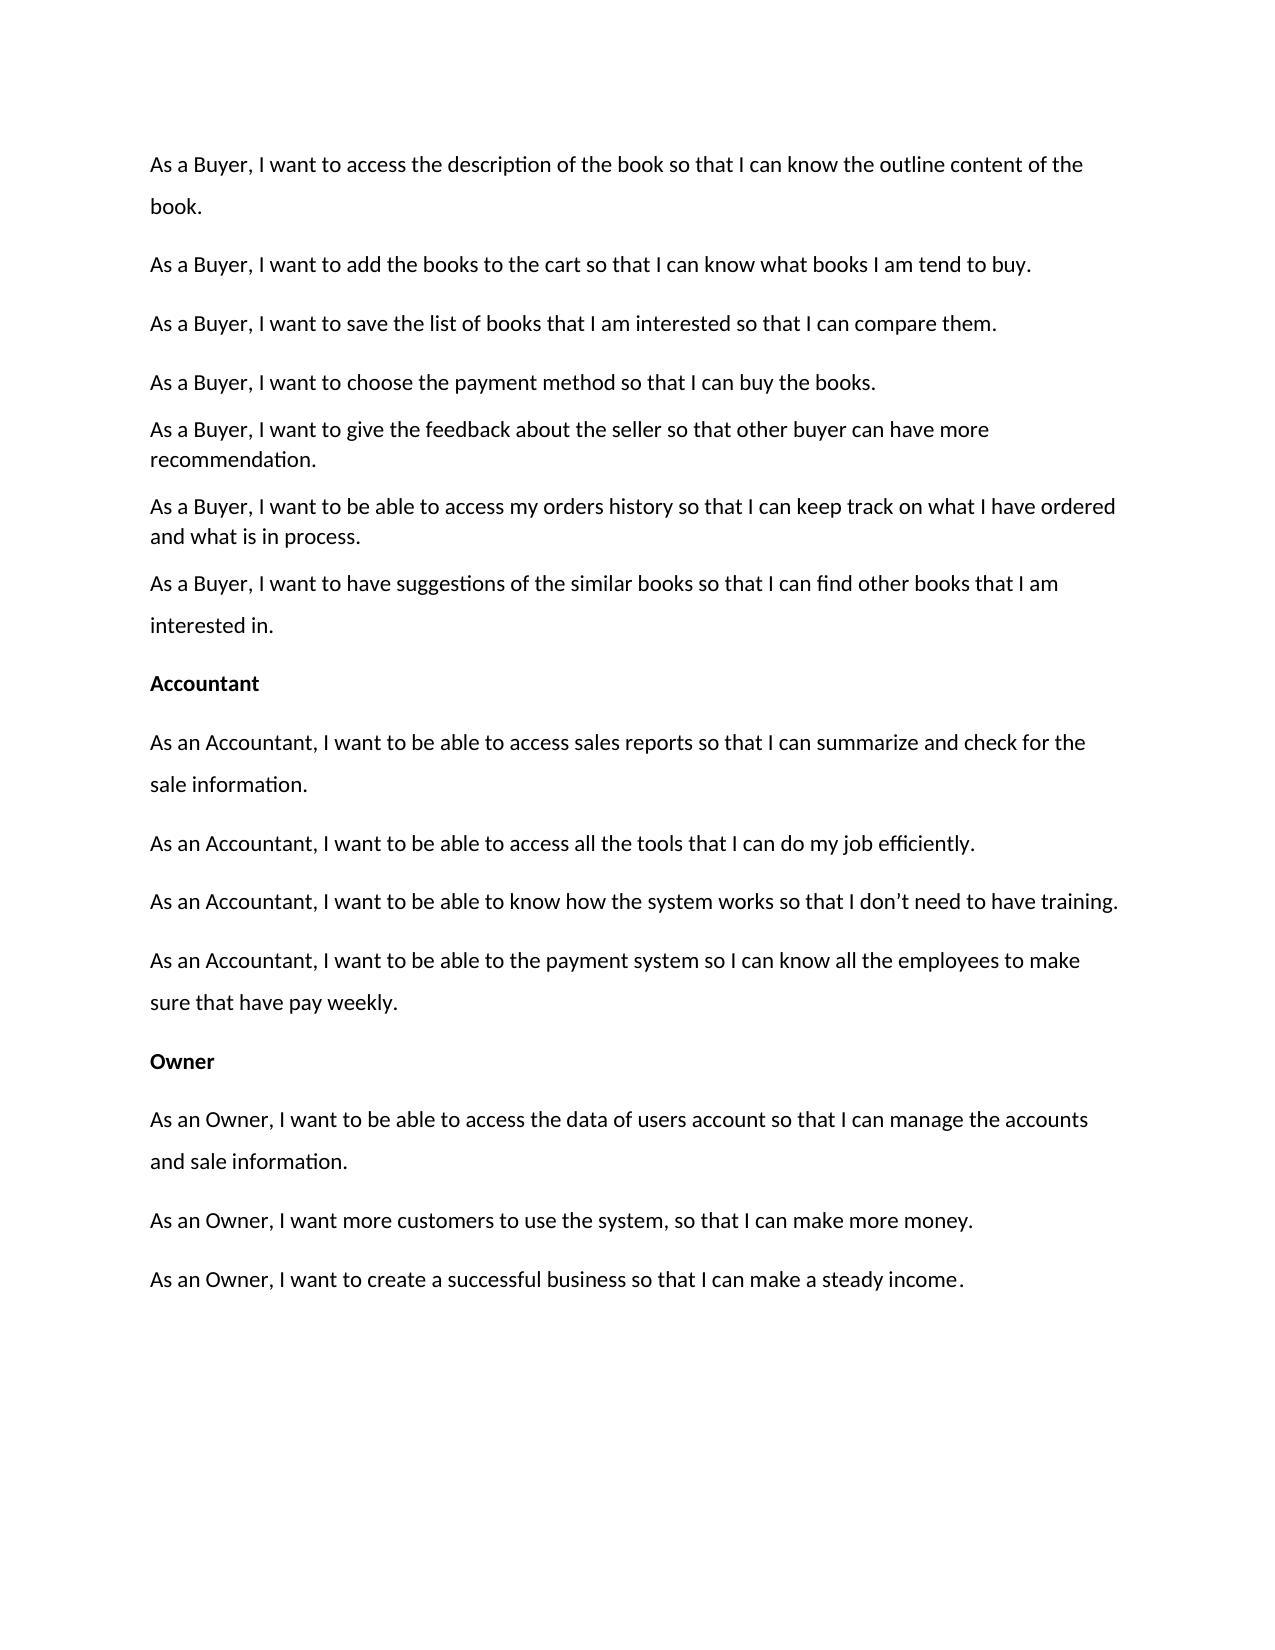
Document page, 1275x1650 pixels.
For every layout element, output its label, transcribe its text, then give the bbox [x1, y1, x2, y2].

text As a Buyer, I want to choose the payment method so that I can buy the books. [150, 368, 1125, 396]
text As a Buyer, I want to give the feedback about the seller so that other buyer can have more recommendation. [150, 415, 1125, 473]
text As an Accountant, I want to be able to know how the system works so that I don’t need to have training. [150, 887, 1125, 916]
text As a Buyer, I want to be able to access my orders history so that I can keep track on what I have ordered and what is in process. [150, 492, 1125, 550]
text As a Buyer, I want to access the description of the book so that I can know the outline content of the book. [150, 150, 1125, 220]
text As an Accountant, I want to be able to access sales reports so that I can summarize and check for the sale information. [150, 728, 1125, 798]
text As an Owner, I want to be able to access the data of users account so that I can manage the accounts and sale information. [150, 1105, 1125, 1175]
text As a Buyer, I want to have suggestions of the similar books so that I can find other books that I am interested in. [150, 569, 1125, 639]
text As an Owner, I want more customers to use the system, so that I can make more money. [150, 1206, 1125, 1234]
text As a Buyer, I want to add the books to the cart so that I can know what books I am tend to buy. [150, 251, 1125, 279]
text As a Buyer, I want to save the list of books that I am interested so that I can compare them. [150, 309, 1125, 337]
text As an Accountant, I want to be able to the payment system so I can know all the employees to make sure that have pay weekly. [150, 946, 1125, 1016]
text As an Owner, I want to create a successful business so that I can make a steady income. [150, 1265, 1125, 1293]
text Owner [150, 1047, 1125, 1075]
text As an Accountant, I want to be able to access all the tools that I can do my job efficiently. [150, 829, 1125, 857]
text Accountant [150, 669, 1125, 698]
